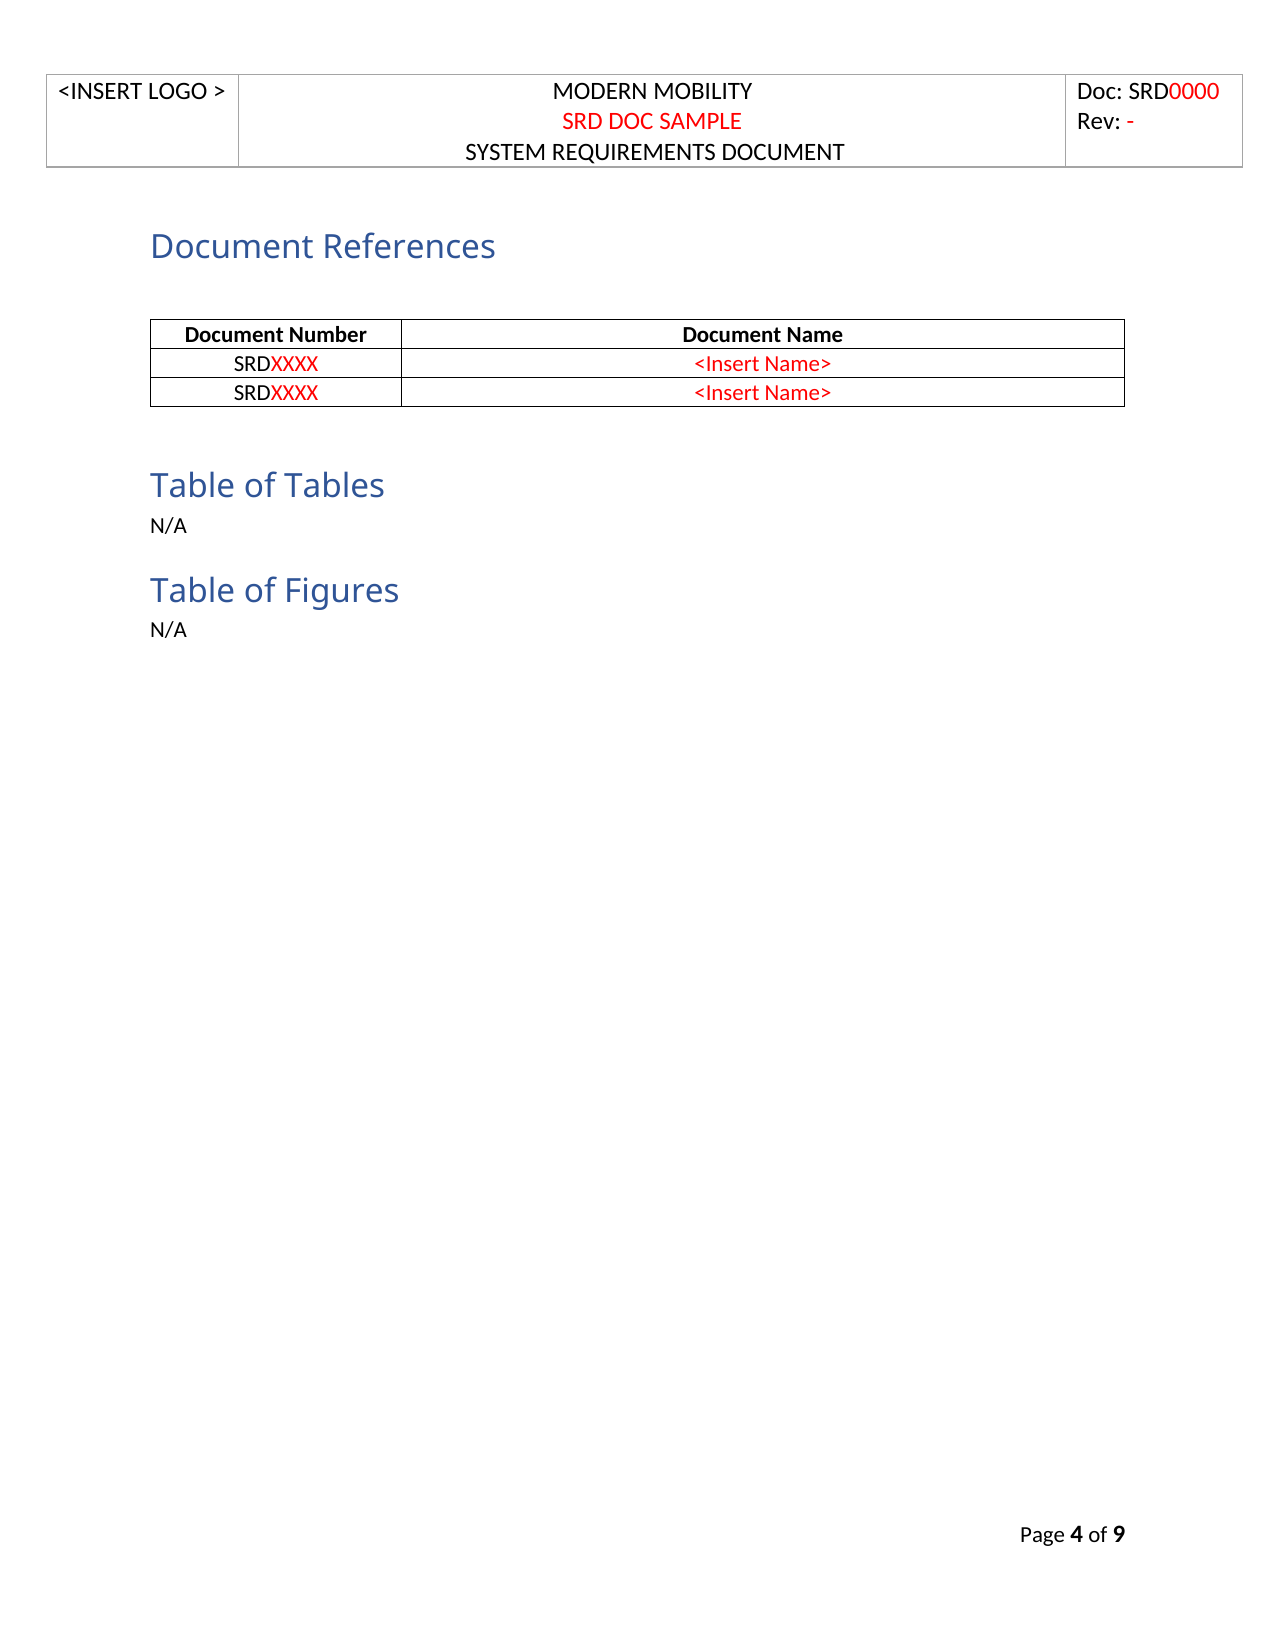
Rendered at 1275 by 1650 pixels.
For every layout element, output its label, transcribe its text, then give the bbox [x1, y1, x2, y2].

table_cell SRDXXXX [151, 349, 401, 377]
subtitle Table of Figures [150, 566, 1125, 612]
subtitle Table of Tables [150, 462, 1125, 508]
table_cell SRDXXXX [151, 378, 401, 406]
table_cell <Insert Name> [402, 378, 1124, 406]
text N/A [150, 511, 1125, 539]
table_header Document Number [151, 320, 401, 348]
subtitle Document References [150, 223, 1125, 268]
table_header Document Name [402, 320, 1124, 348]
table_cell <Insert Name> [402, 349, 1124, 377]
text N/A [150, 615, 1125, 643]
